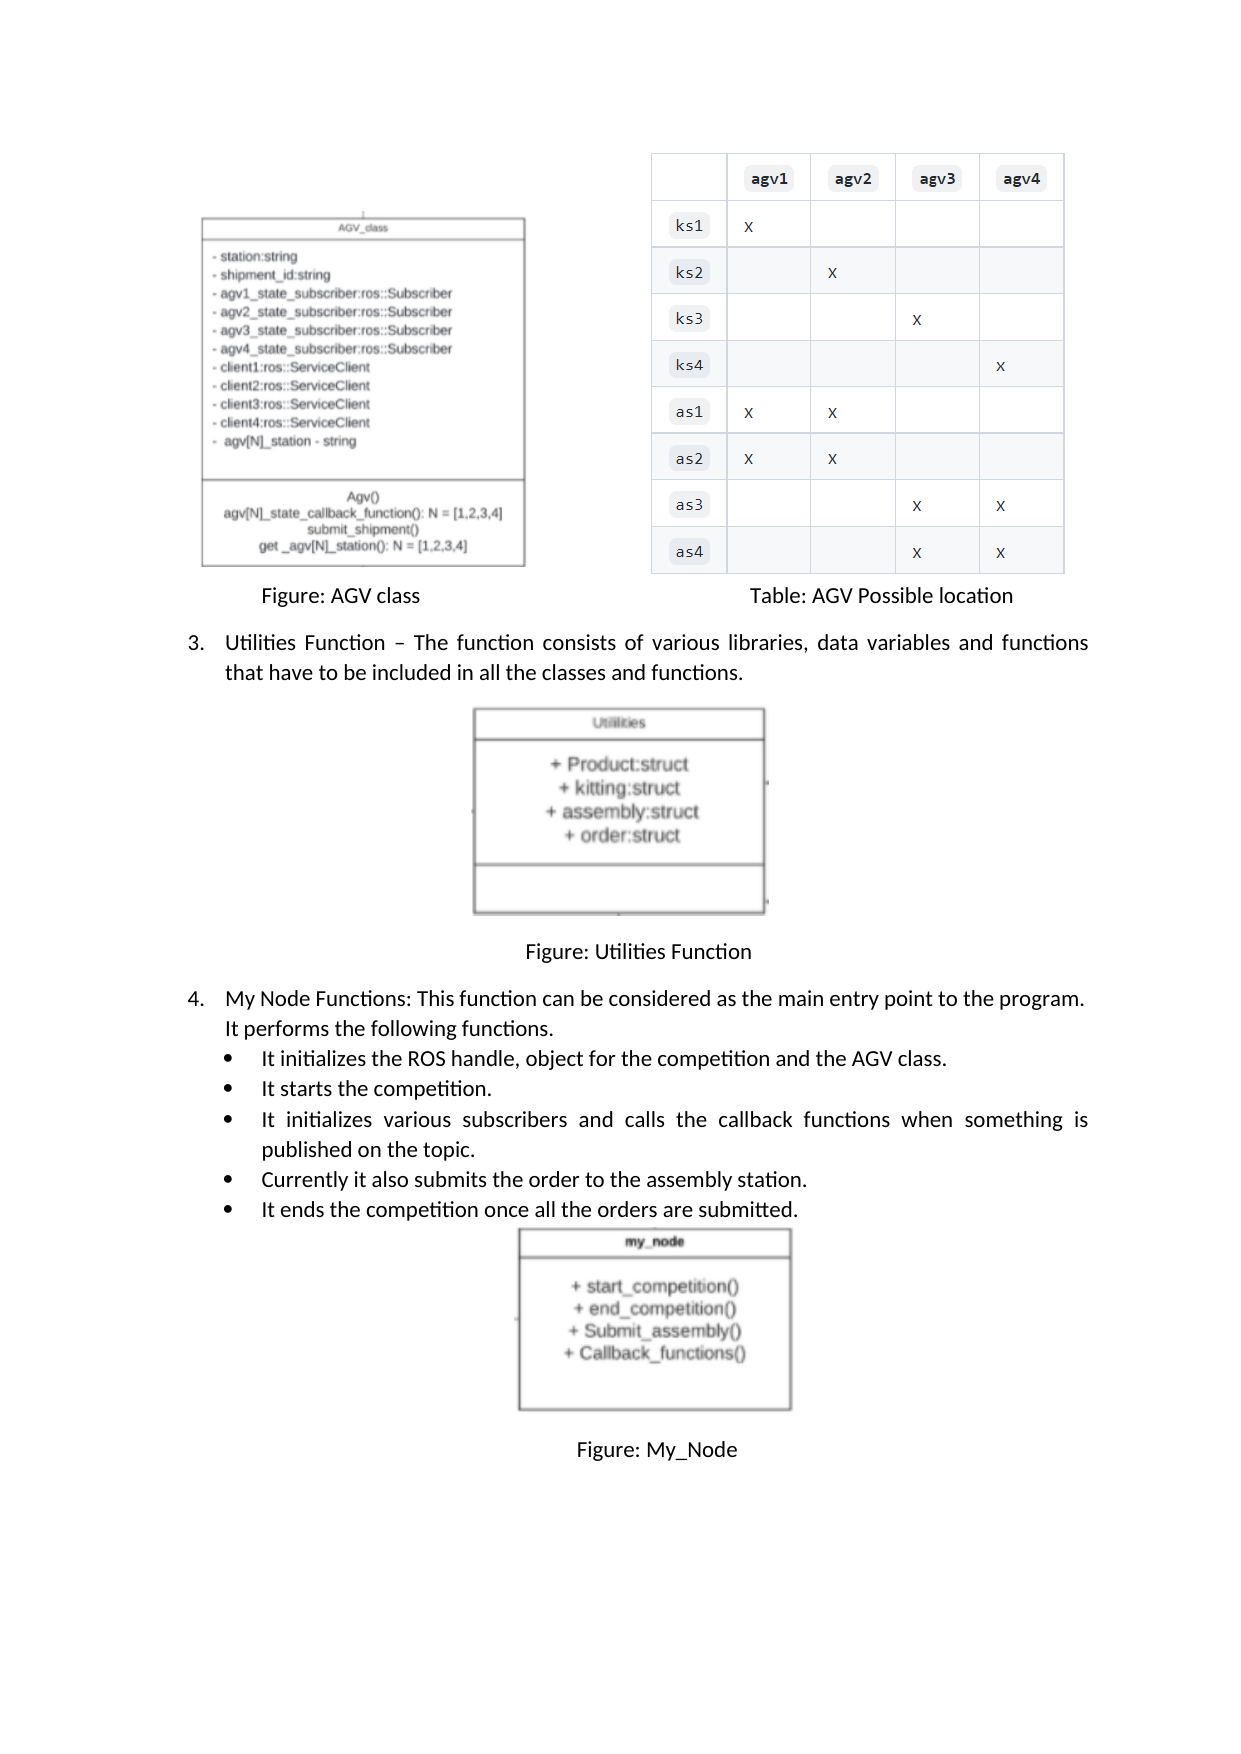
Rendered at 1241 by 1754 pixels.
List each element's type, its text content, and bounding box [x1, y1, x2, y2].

list It performs the following functions. [225, 1014, 1090, 1042]
list It ends the competition once all the orders are submitted. [224, 1195, 1090, 1223]
picture [471, 703, 769, 916]
list My Node Functions: This function can be considered as the main entry point to the program. [187, 984, 1090, 1012]
list It initializes the ROS handle, object for the competition and the AGV class. [224, 1044, 1090, 1072]
list It initializes various subscribers and calls the callback functions when something is published on the topic. [224, 1105, 1090, 1163]
list Utilities Function – The function consists of various libraries, data variables and functions that have to be included in all the classes and functions. [187, 628, 1090, 686]
list It starts the competition. [224, 1074, 1090, 1102]
picture [514, 1227, 798, 1415]
picture [198, 211, 532, 567]
picture [641, 150, 1083, 582]
list Currently it also submits the order to the assembly station. [224, 1165, 1090, 1193]
